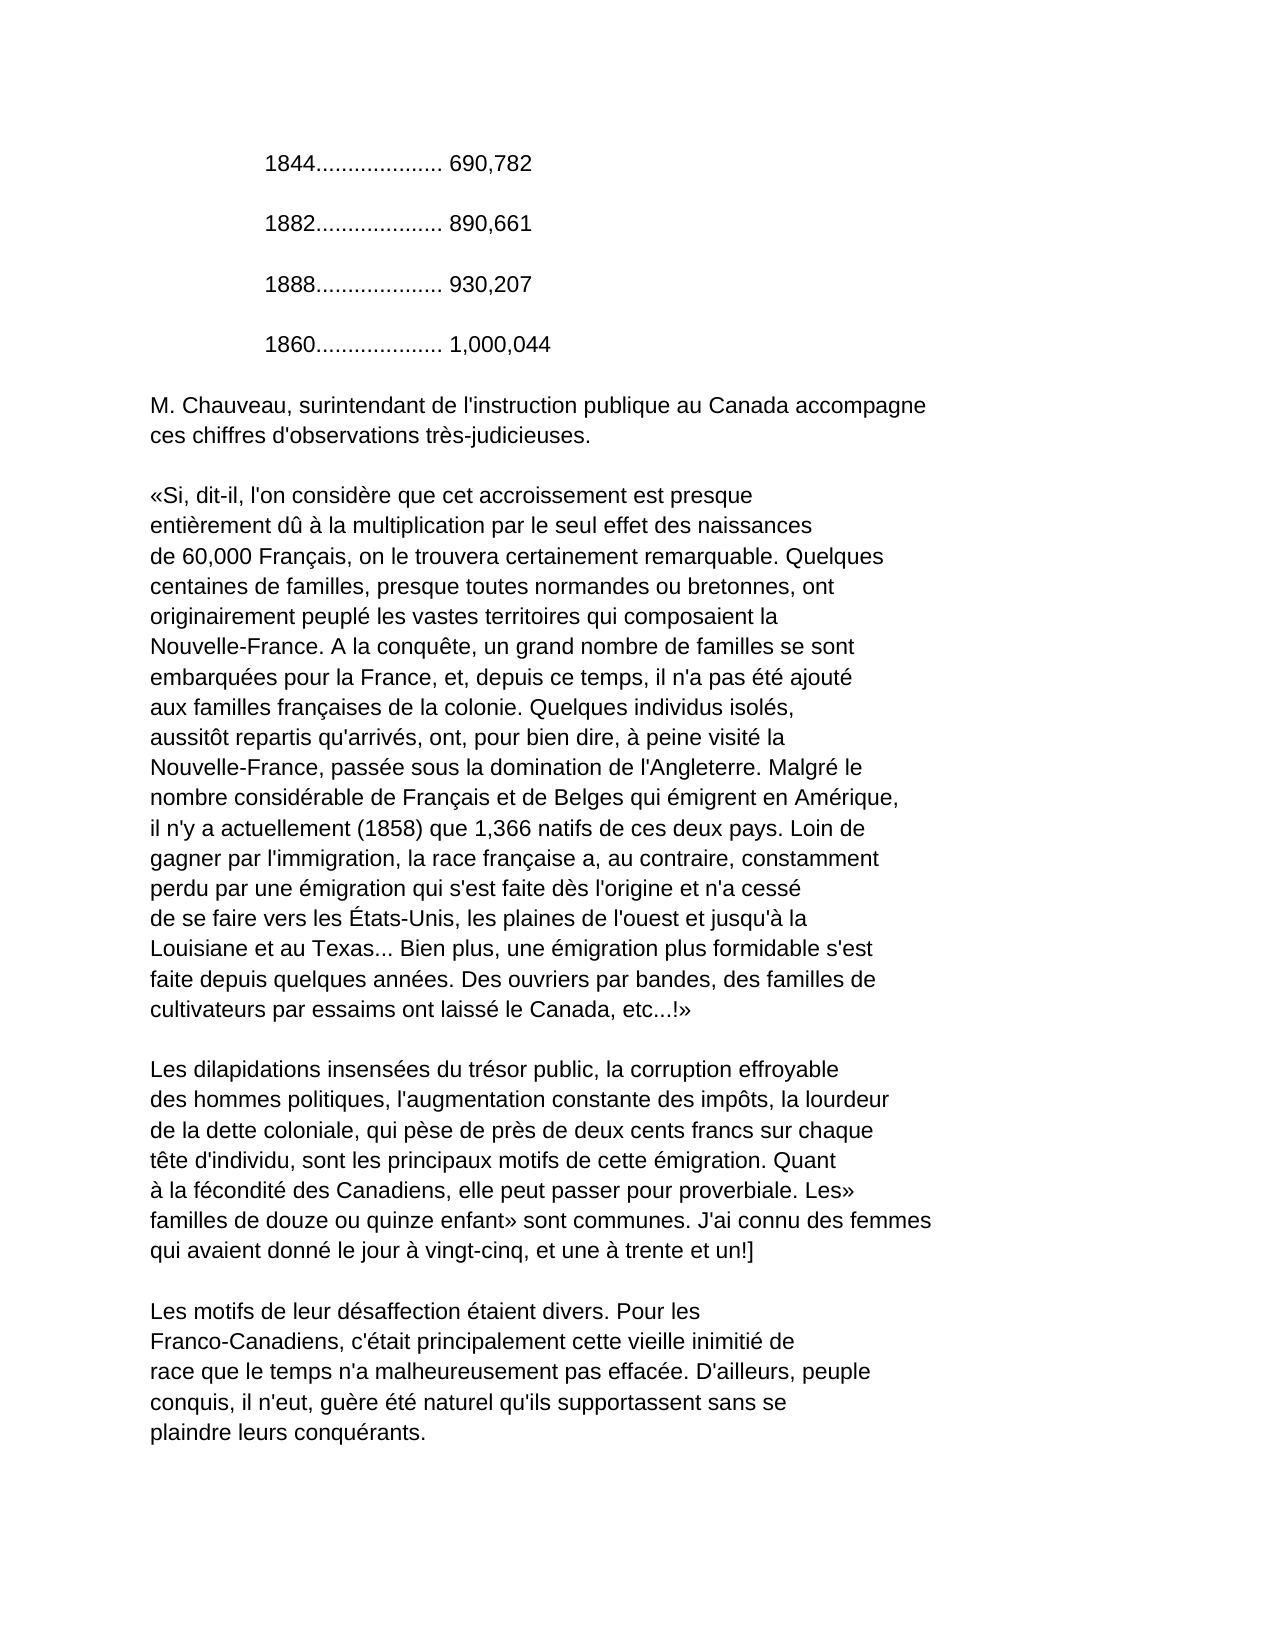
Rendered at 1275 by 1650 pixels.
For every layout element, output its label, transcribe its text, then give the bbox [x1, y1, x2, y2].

text entièrement dû à la multiplication par le seul effet des naissances [150, 512, 1125, 539]
text Nouvelle-France, passée sous la domination de l'Angleterre. Malgré le [150, 754, 1125, 781]
text des hommes politiques, l'augmentation constante des impôts, la lourdeur [150, 1086, 1125, 1113]
text Les dilapidations insensées du trésor public, la corruption effroyable [150, 1056, 1125, 1083]
text faite depuis quelques années. Des ouvriers par bandes, des familles de [150, 966, 1125, 992]
text embarquées pour la France, et, depuis ce temps, il n'a pas été ajouté [150, 663, 1125, 690]
text ces chiffres d'observations très-judicieuses. [150, 422, 1125, 448]
text Nouvelle-France. A la conquête, un grand nombre de familles se sont [150, 633, 1125, 660]
text centaines de familles, presque toutes normandes ou bretonnes, ont [150, 573, 1125, 599]
text de se faire vers les États-Unis, les plaines de l'ouest et jusqu'à la [150, 905, 1125, 932]
text Franco-Canadiens, c'était principalement cette vieille inimitié de [150, 1328, 1125, 1354]
text à la fécondité des Canadiens, elle peut passer pour proverbiale. Les» [150, 1177, 1125, 1203]
text il n'y a actuellement (1858) que 1,366 natifs de ces deux pays. Loin de [150, 814, 1125, 841]
text 1844.................... 690,782 [150, 150, 1125, 176]
text nombre considérable de Français et de Belges qui émigrent en Amérique, [150, 784, 1125, 811]
text tête d'individu, sont les principaux motifs de cette émigration. Quant [150, 1147, 1125, 1173]
text 1882.................... 890,661 [150, 210, 1125, 237]
text cultivateurs par essaims ont laissé le Canada, etc...!» [150, 996, 1125, 1022]
text race que le temps n'a malheureusement pas effacée. D'ailleurs, peuple [150, 1358, 1125, 1385]
text 1888.................... 930,207 [150, 271, 1125, 297]
text gagner par l'immigration, la race française a, au contraire, constamment [150, 845, 1125, 871]
text 1860.................... 1,000,044 [150, 331, 1125, 358]
text familles de douze ou quinze enfant» sont communes. J'ai connu des femmes [150, 1207, 1125, 1234]
text «Si, dit-il, l'on considère que cet accroissement est presque [150, 482, 1125, 509]
text aux familles françaises de la colonie. Quelques individus isolés, [150, 694, 1125, 720]
text aussitôt repartis qu'arrivés, ont, pour bien dire, à peine visité la [150, 724, 1125, 750]
text perdu par une émigration qui s'est faite dès l'origine et n'a cessé [150, 875, 1125, 901]
text conquis, il n'eut, guère été naturel qu'ils supportassent sans se [150, 1388, 1125, 1415]
text qui avaient donné le jour à vingt-cinq, et une à trente et un!] [150, 1237, 1125, 1264]
text M. Chauveau, surintendant de l'instruction publique au Canada accompagne [150, 392, 1125, 418]
text de 60,000 Français, on le trouvera certainement remarquable. Quelques [150, 543, 1125, 569]
text originairement peuplé les vastes territoires qui composaient la [150, 603, 1125, 629]
text plaindre leurs conquérants. [150, 1419, 1125, 1445]
text Les motifs de leur désaffection étaient divers. Pour les [150, 1298, 1125, 1324]
text Louisiane et au Texas... Bien plus, une émigration plus formidable s'est [150, 935, 1125, 962]
text de la dette coloniale, qui pèse de près de deux cents francs sur chaque [150, 1117, 1125, 1143]
